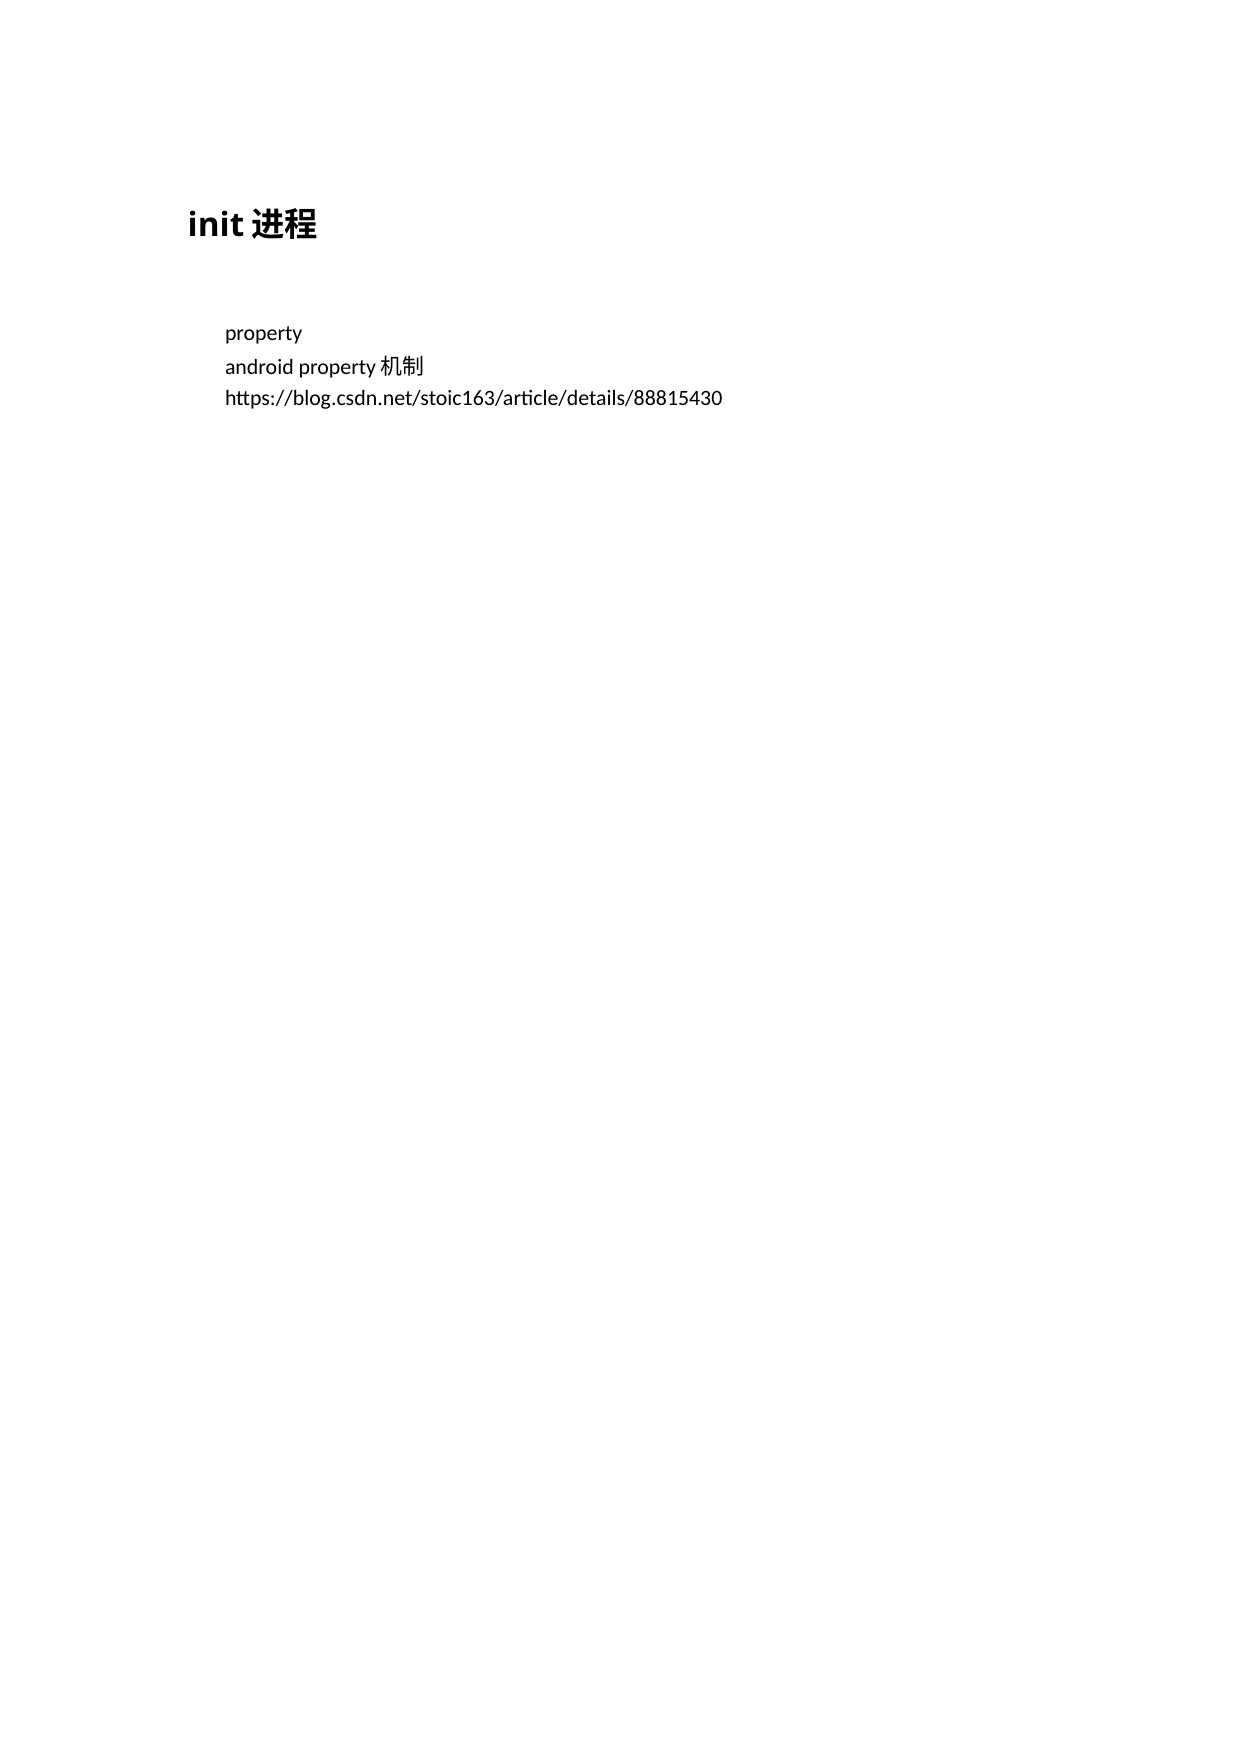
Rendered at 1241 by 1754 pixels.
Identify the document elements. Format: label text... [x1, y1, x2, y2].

list https://blog.csdn.net/stoic163/article/details/88815430 [225, 381, 1053, 414]
subtitle init进程 [187, 189, 1053, 254]
list property [225, 316, 1053, 349]
list android property机制 [225, 349, 1053, 381]
